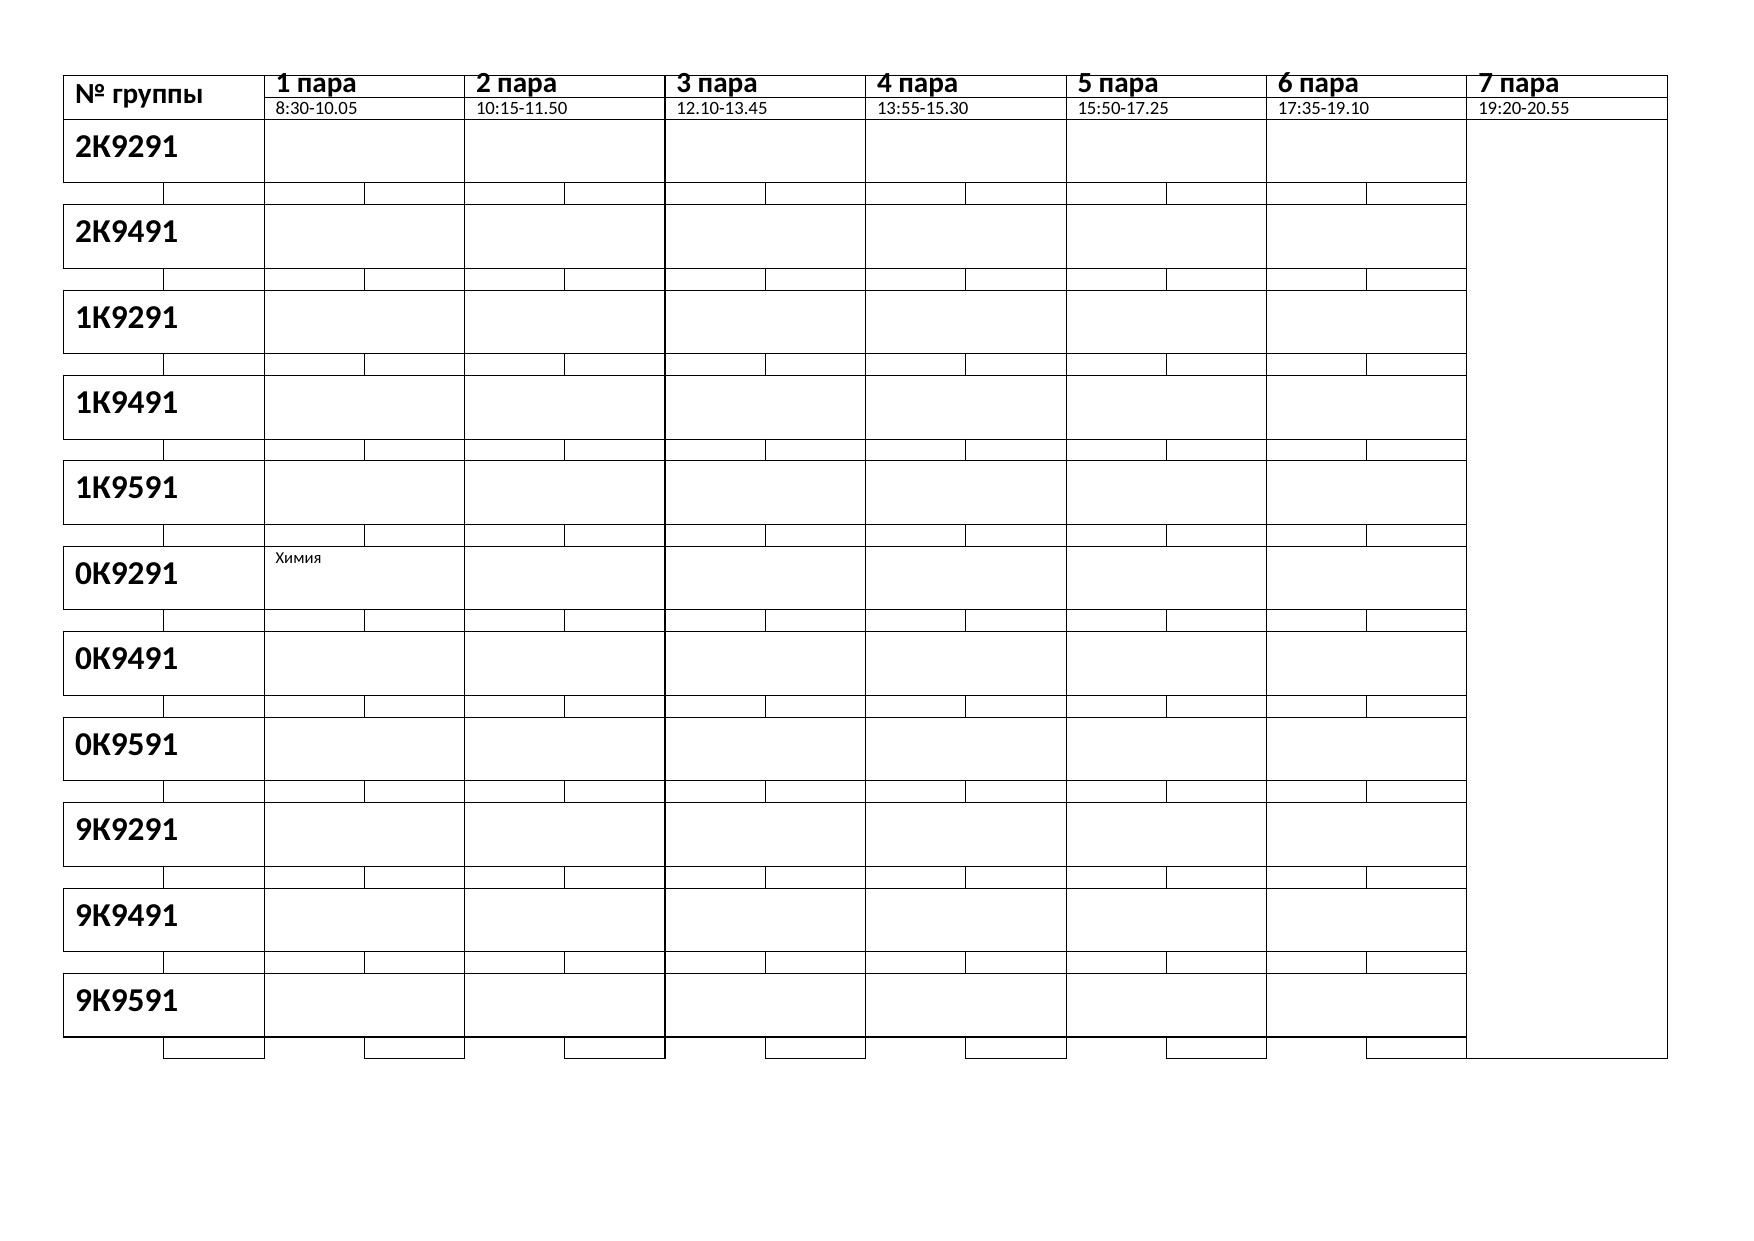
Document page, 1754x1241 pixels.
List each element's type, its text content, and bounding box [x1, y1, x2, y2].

table_cell [265, 376, 464, 438]
table_cell [1067, 376, 1266, 438]
table_cell [766, 183, 865, 204]
table_cell [1067, 718, 1266, 780]
table_cell [365, 696, 464, 717]
table_cell [1067, 974, 1266, 1036]
table_cell [1167, 183, 1266, 204]
table_cell [966, 440, 1066, 460]
table_header 3 пара [666, 76, 739, 97]
table_cell [1067, 120, 1266, 182]
table_cell [365, 867, 464, 887]
table_header 4 пара [866, 76, 939, 97]
table_cell 1К9591 [64, 461, 264, 524]
table_cell [465, 974, 664, 1036]
table_header 1 пара [342, 76, 464, 97]
table_cell [866, 803, 1066, 866]
table_cell [1267, 632, 1466, 695]
table_cell [766, 440, 865, 460]
table_cell 2К9291 [64, 120, 264, 182]
table_cell [1067, 803, 1266, 866]
table_cell [265, 803, 464, 866]
table_cell [966, 354, 1066, 375]
table_cell [565, 781, 664, 802]
table_cell [565, 952, 664, 973]
table_cell [565, 867, 664, 887]
table_cell [365, 1038, 464, 1058]
table_cell [1367, 867, 1466, 887]
table_cell [265, 120, 464, 182]
table_cell [966, 867, 1066, 887]
table_cell [1167, 952, 1266, 973]
table_cell [164, 183, 264, 204]
table_cell [164, 781, 264, 802]
table_cell 1К9491 [64, 376, 264, 438]
table_cell 19:20-20.55 [1467, 98, 1667, 119]
table_cell [1267, 547, 1466, 609]
table_cell [1167, 610, 1266, 631]
table_cell [1267, 291, 1466, 353]
table_cell 0К9291 [64, 547, 264, 609]
table_cell [365, 610, 464, 631]
table_cell [265, 205, 464, 268]
table_cell [164, 867, 264, 887]
table_cell [465, 889, 664, 951]
table_cell [1167, 440, 1266, 460]
table_cell [1067, 291, 1266, 353]
table_cell [1267, 376, 1466, 438]
table_cell [1167, 867, 1266, 887]
table_header 1 пара [265, 76, 338, 97]
table_cell 0К9491 [64, 632, 264, 695]
table_cell 12.10-13.45 [666, 98, 865, 119]
table_cell [1167, 269, 1266, 289]
table_cell [866, 376, 1066, 438]
table_cell [164, 1038, 264, 1058]
table_header 5 пара [1067, 76, 1140, 97]
table_cell [1067, 547, 1266, 609]
table_cell [666, 632, 865, 695]
table_cell 2К9491 [64, 205, 264, 268]
table_cell [666, 205, 865, 268]
table_cell 8:30-10.05 [265, 98, 464, 119]
table_cell [666, 291, 865, 353]
table_cell [666, 461, 865, 524]
table_cell [1267, 974, 1466, 1036]
table_cell 15:50-17.25 [1067, 98, 1266, 119]
table_cell [666, 974, 865, 1036]
table_cell [1367, 269, 1466, 289]
table_cell [1267, 718, 1466, 780]
table_cell [766, 354, 865, 375]
table_cell [766, 1038, 865, 1058]
table_cell [666, 376, 865, 438]
table_cell [766, 269, 865, 289]
table_cell [565, 696, 664, 717]
table_header 7 пара [1467, 76, 1541, 97]
table_cell [565, 183, 664, 204]
table_cell [966, 952, 1066, 973]
table_cell [666, 889, 865, 951]
table_cell [365, 183, 464, 204]
table_header № группы [64, 76, 264, 119]
table_cell [966, 269, 1066, 289]
table_cell [866, 889, 1066, 951]
table_header 7 пара [1545, 76, 1667, 97]
table_cell 1К9291 [64, 291, 264, 353]
table_cell [565, 354, 664, 375]
table_cell [866, 205, 1066, 268]
table_cell [265, 291, 464, 353]
table_cell 13:55-15.30 [866, 98, 1066, 119]
table_cell [465, 547, 664, 609]
table_cell 9К9591 [64, 974, 264, 1036]
table_cell [1267, 889, 1466, 951]
table_cell [966, 525, 1066, 546]
table_cell [766, 952, 865, 973]
table_cell [866, 632, 1066, 695]
table_cell [1367, 354, 1466, 375]
table_cell [966, 696, 1066, 717]
table_cell [866, 461, 1066, 524]
table_cell [1367, 696, 1466, 717]
table_cell [1067, 461, 1266, 524]
table_header 4 пара [943, 76, 1066, 97]
table_cell [465, 803, 664, 866]
table_cell [365, 440, 464, 460]
table_cell [565, 440, 664, 460]
table_cell 17:35-19.10 [1267, 98, 1466, 119]
table_cell [565, 1038, 664, 1058]
table_cell [666, 120, 865, 182]
table_cell [465, 205, 664, 268]
table_cell [1067, 889, 1266, 951]
table_cell [1167, 1038, 1266, 1058]
table_cell [164, 354, 264, 375]
table_cell [1367, 440, 1466, 460]
table_cell [866, 718, 1066, 780]
table_cell [1267, 120, 1466, 182]
table_cell [766, 525, 865, 546]
table_cell [164, 269, 264, 289]
table_cell 9К9491 [64, 889, 264, 951]
table_cell [265, 889, 464, 951]
table_cell [465, 718, 664, 780]
table_cell [1367, 952, 1466, 973]
table_header 2 пара [465, 76, 538, 97]
table_cell [1267, 461, 1466, 524]
table_cell [465, 461, 664, 524]
table_cell [1067, 205, 1266, 268]
table_cell [866, 291, 1066, 353]
table_cell [465, 120, 664, 182]
table_cell [666, 718, 865, 780]
table_cell [766, 781, 865, 802]
table_cell [1267, 803, 1466, 866]
table_header 6 пара [1344, 76, 1466, 97]
table_cell [565, 525, 664, 546]
table_cell [1367, 525, 1466, 546]
table_cell [1367, 183, 1466, 204]
table_cell 9К9291 [64, 803, 264, 866]
table_cell [1267, 205, 1466, 268]
table_cell [666, 803, 865, 866]
table_cell [365, 781, 464, 802]
table_cell [1167, 696, 1266, 717]
table_cell [465, 376, 664, 438]
table_cell [164, 696, 264, 717]
table_cell [766, 696, 865, 717]
table_cell [164, 952, 264, 973]
table_cell 0К9591 [64, 718, 264, 780]
table_cell [565, 269, 664, 289]
table_cell Химия [265, 547, 464, 609]
table_cell [365, 269, 464, 289]
table_cell [1167, 354, 1266, 375]
table_cell [1367, 781, 1466, 802]
table_cell [465, 291, 664, 353]
table_cell [365, 354, 464, 375]
table_cell [265, 718, 464, 780]
table_cell [1167, 781, 1266, 802]
table_cell [766, 610, 865, 631]
table_cell [365, 952, 464, 973]
table_cell 10:15-11.50 [465, 98, 664, 119]
table_cell [465, 632, 664, 695]
table_cell [866, 120, 1066, 182]
table_cell [565, 610, 664, 631]
table_cell [966, 1038, 1066, 1058]
table_cell [265, 461, 464, 524]
table_cell [164, 610, 264, 631]
table_header 6 пара [1267, 76, 1340, 97]
table_cell [766, 867, 865, 887]
table_cell [1167, 525, 1266, 546]
table_header 3 пара [743, 76, 865, 97]
table_header 2 пара [542, 76, 664, 97]
table_cell [164, 525, 264, 546]
table_cell [1067, 632, 1266, 695]
table_cell [966, 183, 1066, 204]
table_cell [265, 632, 464, 695]
table_header 5 пара [1144, 76, 1266, 97]
table_cell [666, 547, 865, 609]
table_cell [1367, 1038, 1466, 1058]
table_cell [866, 974, 1066, 1036]
table_cell [1467, 120, 1667, 1058]
table_cell [265, 974, 464, 1036]
table_cell [365, 525, 464, 546]
table_cell [164, 440, 264, 460]
table_cell [966, 610, 1066, 631]
table_cell [866, 547, 1066, 609]
table_cell [1367, 610, 1466, 631]
table_cell [966, 781, 1066, 802]
